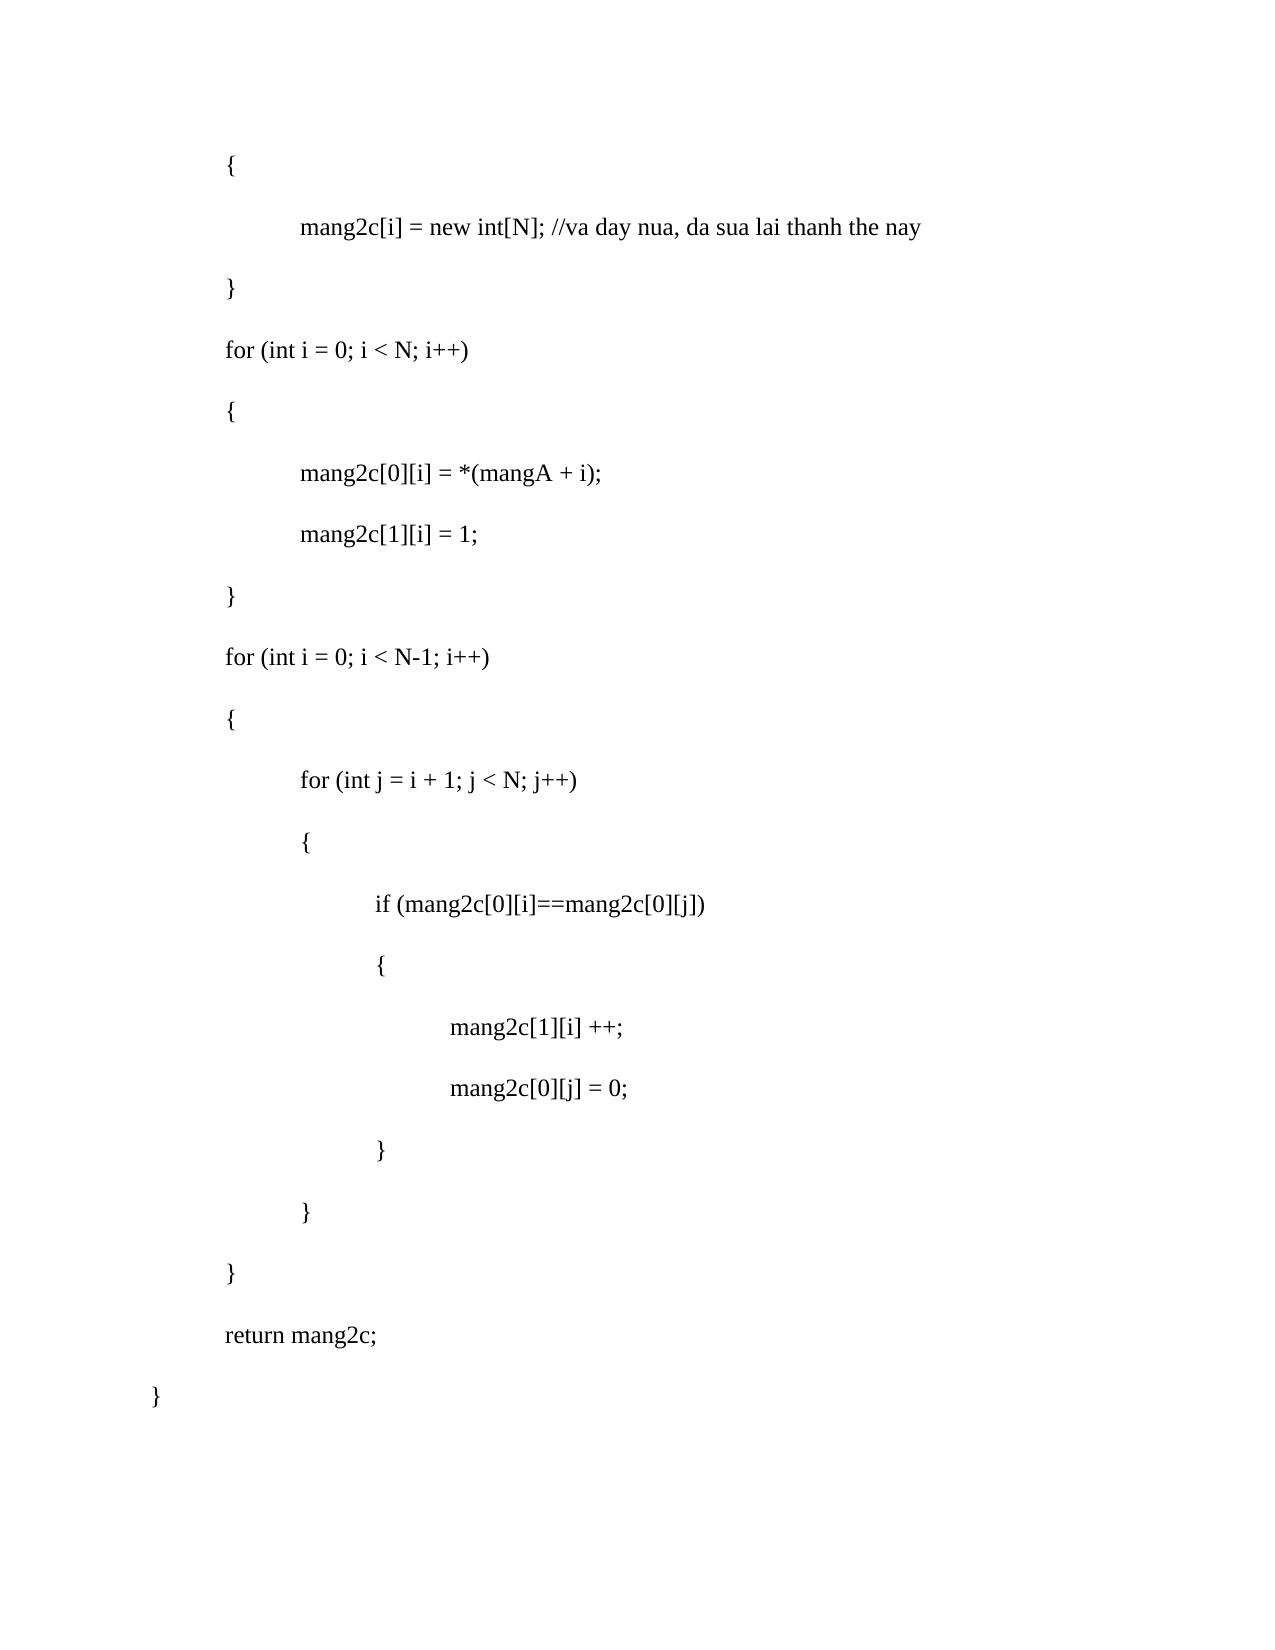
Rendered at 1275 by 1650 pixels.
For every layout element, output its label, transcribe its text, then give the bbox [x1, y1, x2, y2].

text { [150, 704, 1125, 733]
text mang2c[i] = new int[N]; //va day nua, da sua lai thanh the nay [150, 212, 1125, 240]
text } [150, 1197, 1125, 1225]
text } [150, 1135, 1125, 1164]
text { [150, 150, 1125, 179]
text mang2c[1][i] = 1; [150, 519, 1125, 548]
text { [150, 950, 1125, 979]
text mang2c[0][i] = *(mangA + i); [150, 458, 1125, 487]
text mang2c[1][i] ++; [150, 1012, 1125, 1041]
text mang2c[0][j] = 0; [150, 1073, 1125, 1102]
text } [150, 273, 1125, 302]
text for (int i = 0; i < N-1; i++) [150, 642, 1125, 671]
text for (int j = i + 1; j < N; j++) [150, 766, 1125, 794]
text } [150, 1381, 1125, 1410]
text return mang2c; [150, 1320, 1125, 1348]
text } [150, 581, 1125, 610]
text { [150, 396, 1125, 425]
text if (mang2c[0][i]==mang2c[0][j]) [150, 889, 1125, 917]
text for (int i = 0; i < N; i++) [150, 335, 1125, 363]
text } [150, 1258, 1125, 1287]
text { [150, 827, 1125, 856]
